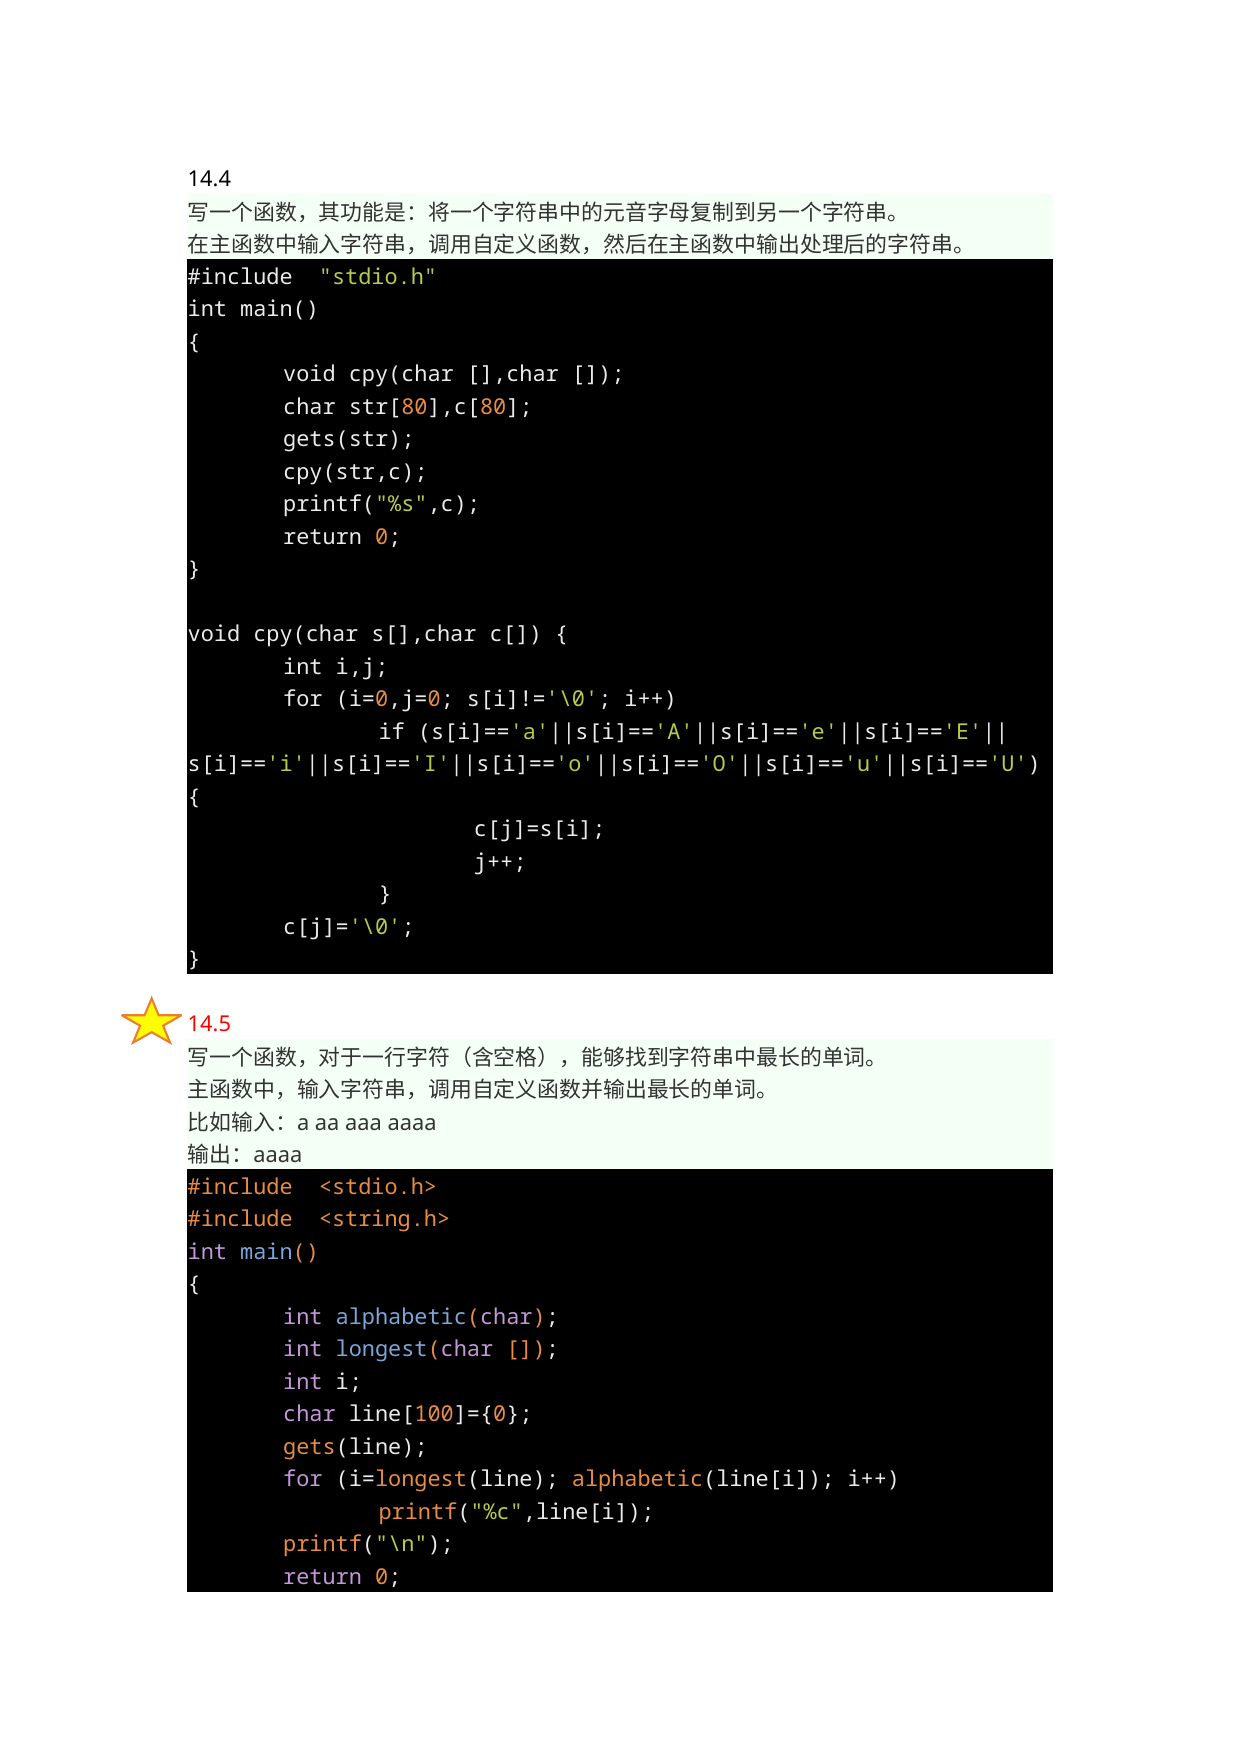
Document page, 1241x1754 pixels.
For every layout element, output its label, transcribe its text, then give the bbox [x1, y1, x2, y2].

text 在主函数中输入字符串，调用自定义函数，然后在主函数中输出处理后的字符串。 [187, 227, 1053, 259]
text int i,j; [187, 649, 1053, 682]
text { [187, 324, 1053, 357]
text #include <string.h> [187, 1202, 1053, 1234]
text gets(line); [187, 1429, 1053, 1462]
text j++; [187, 844, 1053, 877]
text void cpy(char s[],char c[]) { [187, 617, 1053, 649]
text for (i=0,j=0; s[i]!='\0'; i++) [187, 682, 1053, 714]
text 比如输入：a aa aaa aaaa [187, 1104, 1053, 1137]
text 写一个函数，对于一行字符（含空格），能够找到字符串中最长的单词。 [187, 1039, 1053, 1072]
text int i; [187, 1364, 1053, 1397]
text #include "stdio.h" [187, 259, 1053, 292]
text int longest(char []); [187, 1332, 1053, 1364]
text printf("\n"); [187, 1527, 1053, 1559]
text for (i=longest(line); alphabetic(line[i]); i++) [187, 1462, 1053, 1494]
text cpy(str,c); [187, 454, 1053, 487]
text c[j]=s[i]; [187, 812, 1053, 844]
text } [187, 877, 1053, 909]
text { [187, 1267, 1053, 1299]
text int main() [187, 1234, 1053, 1267]
text } [187, 552, 1053, 584]
text return 0; [187, 1559, 1053, 1592]
text gets(str); [187, 422, 1053, 454]
text 主函数中，输入字符串，调用自定义函数并输出最长的单词。 [187, 1072, 1053, 1104]
text 输出：aaaa [187, 1137, 1053, 1169]
text 14.5 [187, 1007, 1053, 1039]
text if (s[i]=='a'||s[i]=='A'||s[i]=='e'||s[i]=='E'||s[i]=='i'||s[i]=='I'||s[i]=='o'||s[i]=='O'||s[i]=='u'||s[i]=='U') { [187, 714, 1053, 812]
text void cpy(char [],char []); [187, 357, 1053, 389]
text int alphabetic(char); [187, 1299, 1053, 1332]
text return 0; [187, 519, 1053, 552]
text char str[80],c[80]; [187, 389, 1053, 422]
text } [187, 942, 1053, 974]
text int main() [187, 292, 1053, 324]
text 14.4 [187, 162, 1053, 194]
text c[j]='\0'; [187, 909, 1053, 942]
text printf("%s",c); [187, 487, 1053, 519]
text char line[100]={0}; [187, 1397, 1053, 1429]
text printf("%c",line[i]); [187, 1494, 1053, 1527]
text #include <stdio.h> [187, 1169, 1053, 1202]
text 写一个函数，其功能是：将一个字符串中的元音字母复制到另一个字符串。 [187, 194, 1053, 227]
